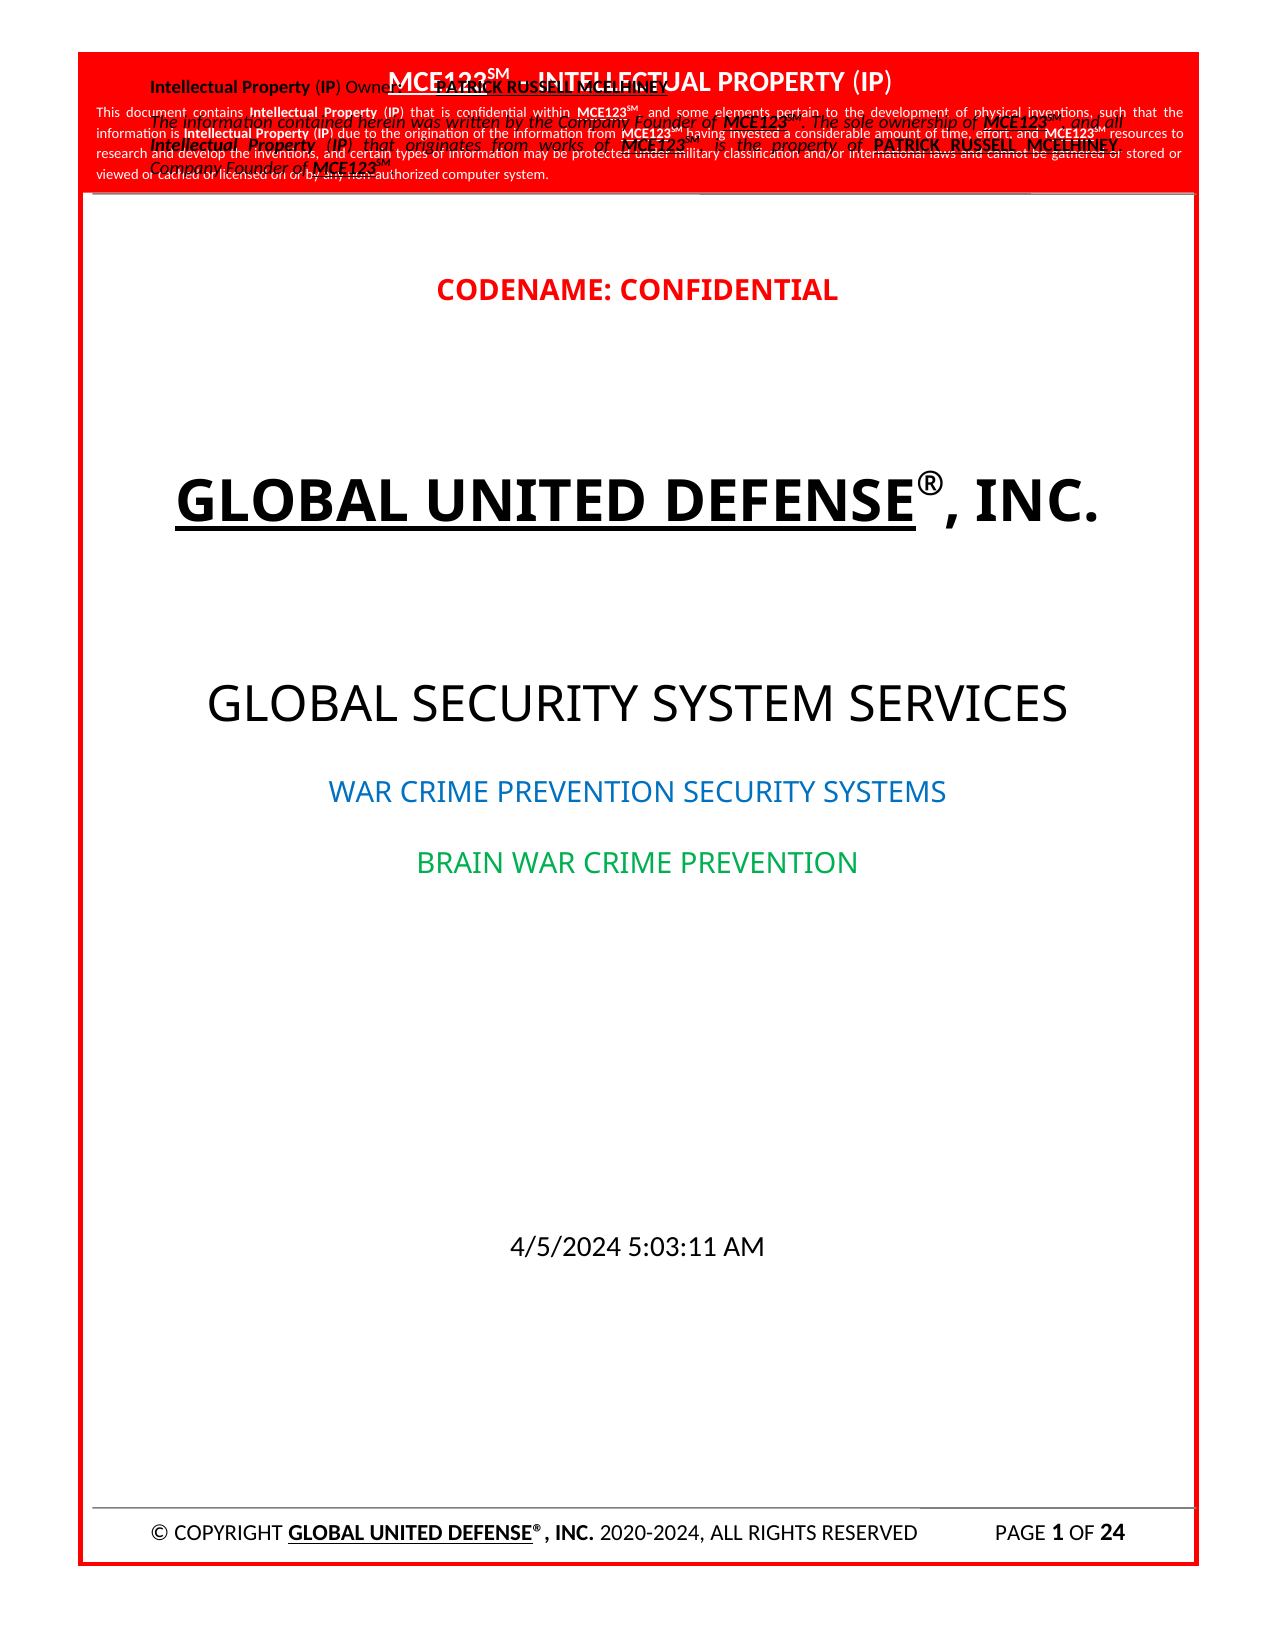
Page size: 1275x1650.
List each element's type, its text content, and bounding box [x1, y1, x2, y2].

text GLOBAL SECURITY SYSTEM SERVICES [150, 668, 1125, 736]
subtitle WAR CRIME PREVENTION SECURITY SYSTEMS [150, 772, 1125, 811]
text CODENAME: CONFIDENTIAL [150, 269, 1125, 309]
text GLOBAL UNITED DEFENSE®, INC. [150, 459, 1125, 539]
text 4/5/2024 5:03:11 AM [150, 1228, 1125, 1264]
subtitle BRAIN WAR CRIME PREVENTION [150, 842, 1125, 882]
